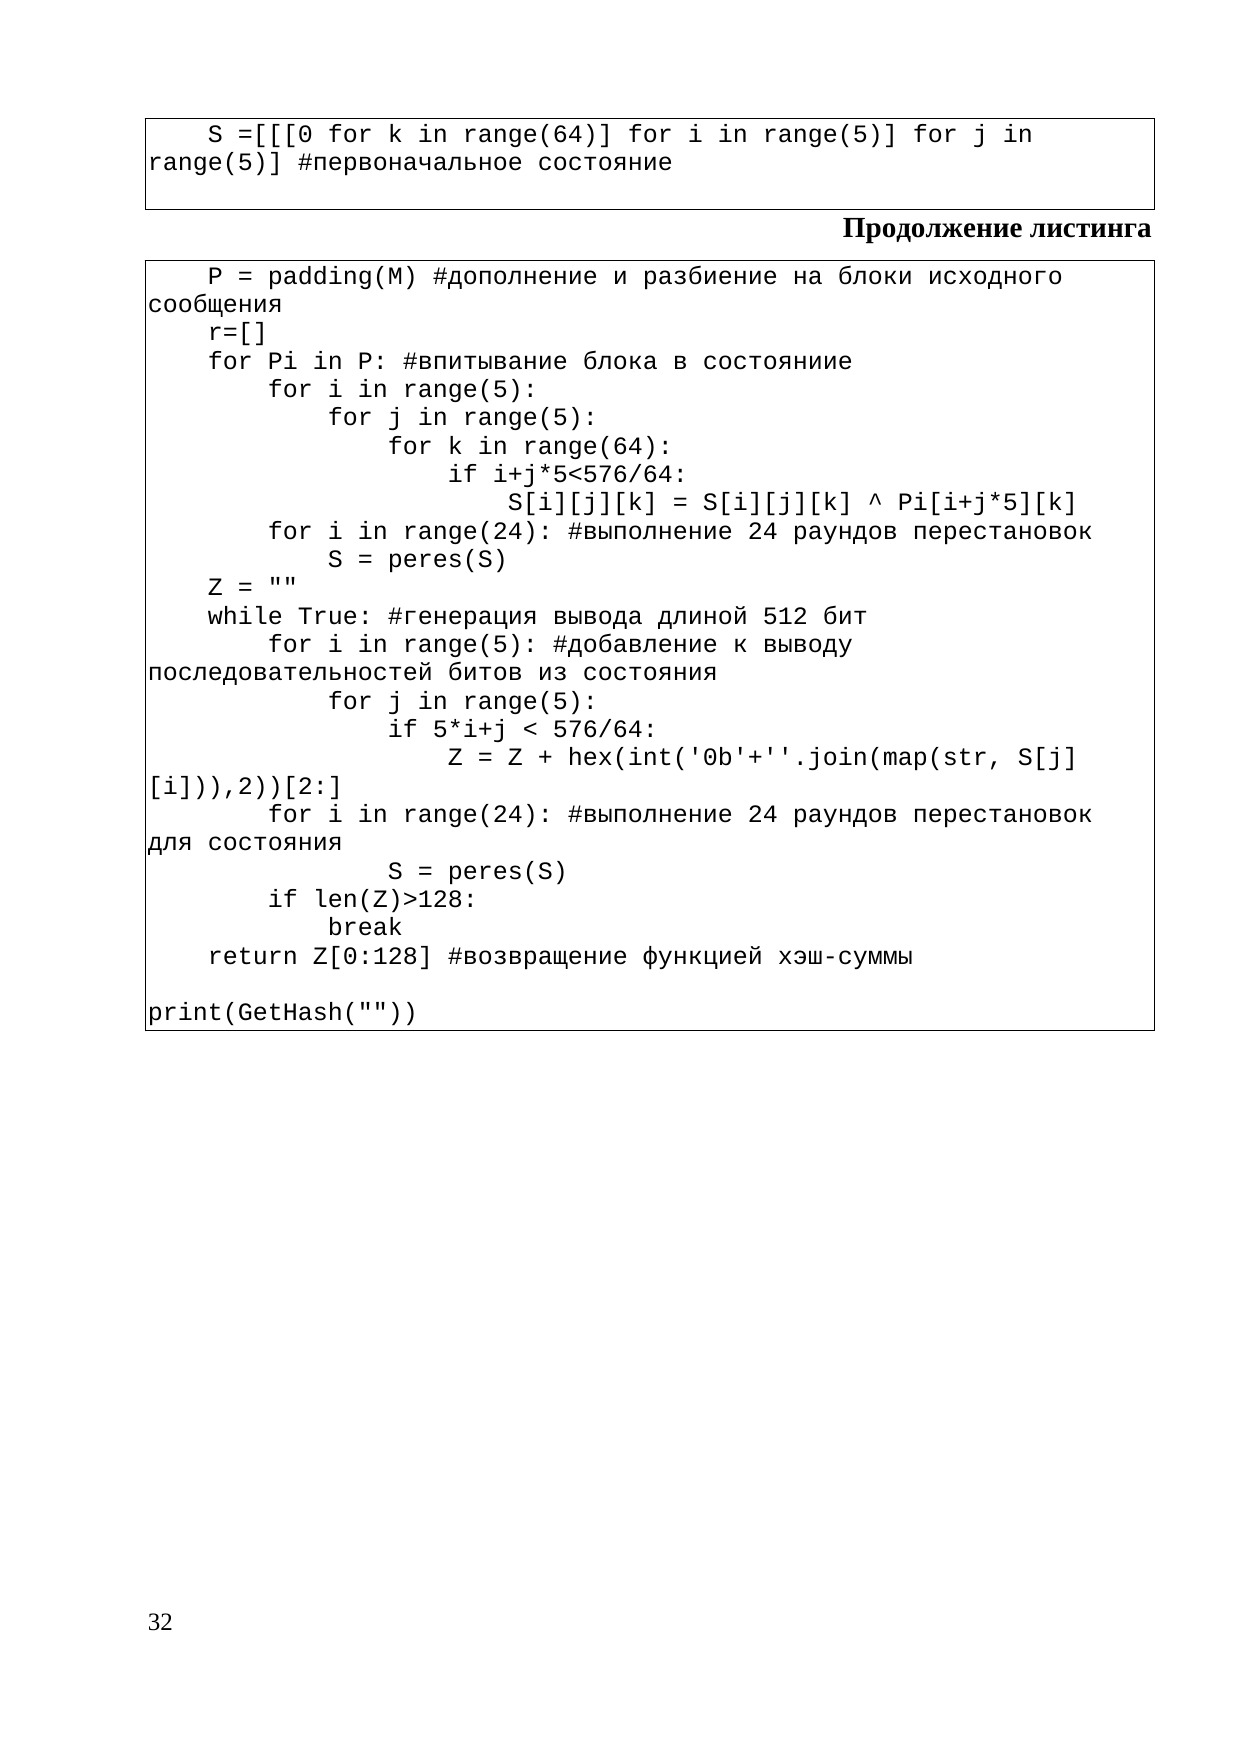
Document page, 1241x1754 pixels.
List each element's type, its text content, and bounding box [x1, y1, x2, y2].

text for i in range(24): #выполнение 24 раундов перестановок [148, 518, 1152, 547]
text r=[] [148, 320, 1152, 348]
text Z = Z + hex(int('0b'+''.join(map(str, S[j][i])),2))[2:] [148, 745, 1152, 802]
text return Z[0:128] #возвращение функцией хэш-суммы [148, 943, 1152, 972]
text for k in range(64): [148, 433, 1152, 462]
text if 5*i+j < 576/64: [148, 717, 1152, 745]
text for i in range(5): #добавление к выводу последовательностей битов из состояния [148, 632, 1152, 688]
text if len(Z)>128: [148, 887, 1152, 915]
text S = peres(S) [148, 547, 1152, 575]
text while True: #генерация вывода длиной 512 бит [148, 603, 1152, 632]
text Z = "" [148, 575, 1152, 603]
text S = peres(S) [148, 858, 1152, 887]
text print(GetHash("")) [146, 997, 1154, 1030]
text for Pi in P: #впитывание блока в состояниие [148, 348, 1152, 377]
text break [148, 915, 1152, 943]
text P = padding(M) #дополнение и разбиение на блоки исходного сообщения [146, 261, 1154, 320]
text for j in range(5): [148, 688, 1152, 717]
text Продолжение листинга [148, 210, 1152, 243]
text for j in range(5): [148, 405, 1152, 433]
text S[i][j][k] = S[i][j][k] ^ Pi[i+j*5][k] [148, 490, 1152, 518]
text S =[[[0 for k in range(64)] for i in range(5)] for j in range(5)] #первоначальное состояние [146, 119, 1154, 175]
text if i+j*5<576/64: [148, 462, 1152, 490]
text for i in range(5): [148, 377, 1152, 405]
text for i in range(24): #выполнение 24 раундов перестановок для состояния [148, 802, 1152, 858]
